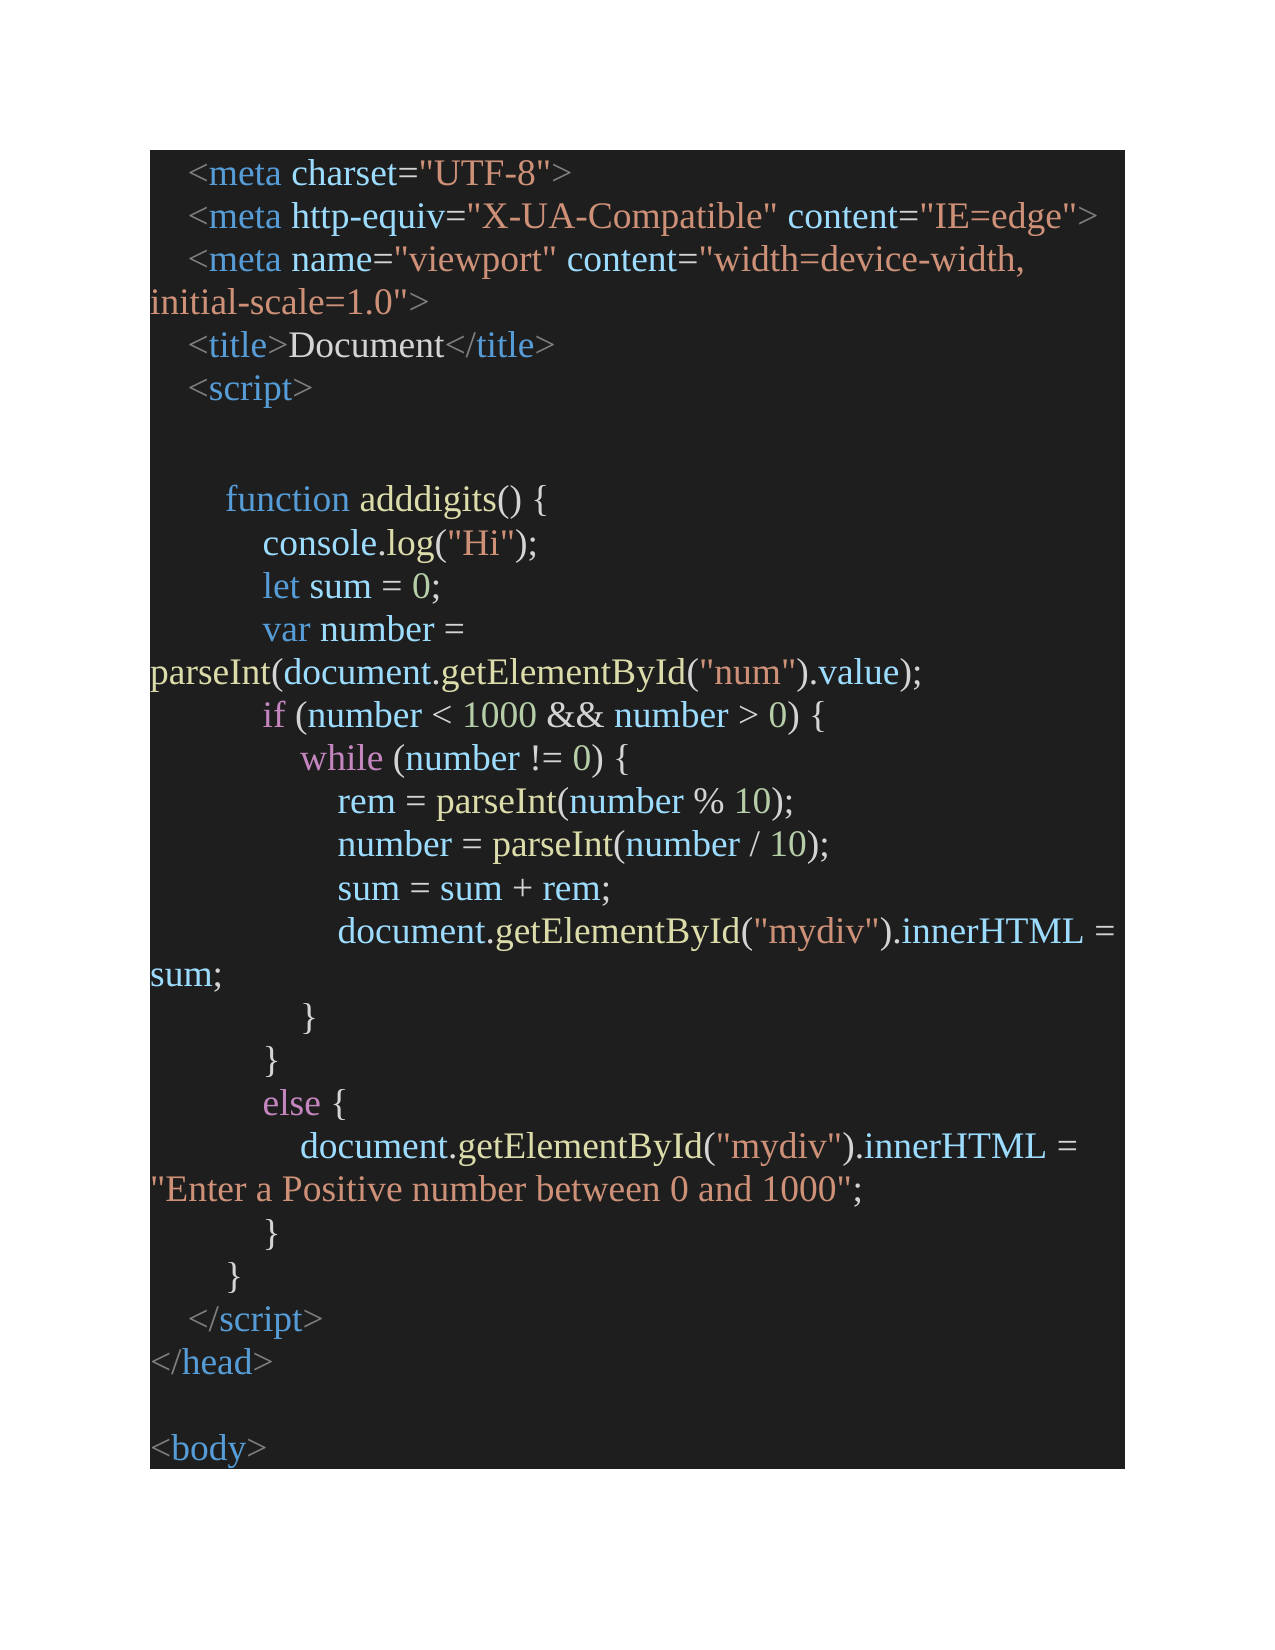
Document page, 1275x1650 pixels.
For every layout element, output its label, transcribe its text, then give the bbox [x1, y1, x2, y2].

text var number = parseInt(document.getElementById("num").value); [150, 606, 1125, 692]
text <title>Document</title> [150, 322, 1125, 366]
text } [150, 1253, 1125, 1296]
text </head> [150, 1339, 1125, 1382]
text console.log("Hi"); [150, 520, 1125, 563]
text <meta name="viewport" content="width=device-width, initial-scale=1.0"> [150, 236, 1125, 322]
text <body> [150, 1426, 1125, 1469]
text sum = sum + rem; [150, 865, 1125, 908]
text if (number < 1000 && number > 0) { [150, 692, 1125, 736]
text document.getElementById("mydiv").innerHTML = "Enter a Positive number between 0 and 1000"; [150, 1124, 1125, 1210]
text while (number != 0) { [150, 736, 1125, 779]
text } [150, 1210, 1125, 1253]
text </script> [150, 1296, 1125, 1339]
text function adddigits() { [150, 477, 1125, 520]
text number = parseInt(number / 10); [150, 822, 1125, 865]
text let sum = 0; [150, 563, 1125, 606]
text document.getElementById("mydiv").innerHTML = sum; [150, 908, 1125, 994]
text rem = parseInt(number % 10); [150, 779, 1125, 822]
text <script> [150, 366, 1125, 409]
text } [150, 994, 1125, 1037]
text <meta charset="UTF-8"> [150, 150, 1125, 193]
text } [150, 1037, 1125, 1081]
text <meta http-equiv="X-UA-Compatible" content="IE=edge"> [150, 193, 1125, 236]
text else { [150, 1081, 1125, 1124]
